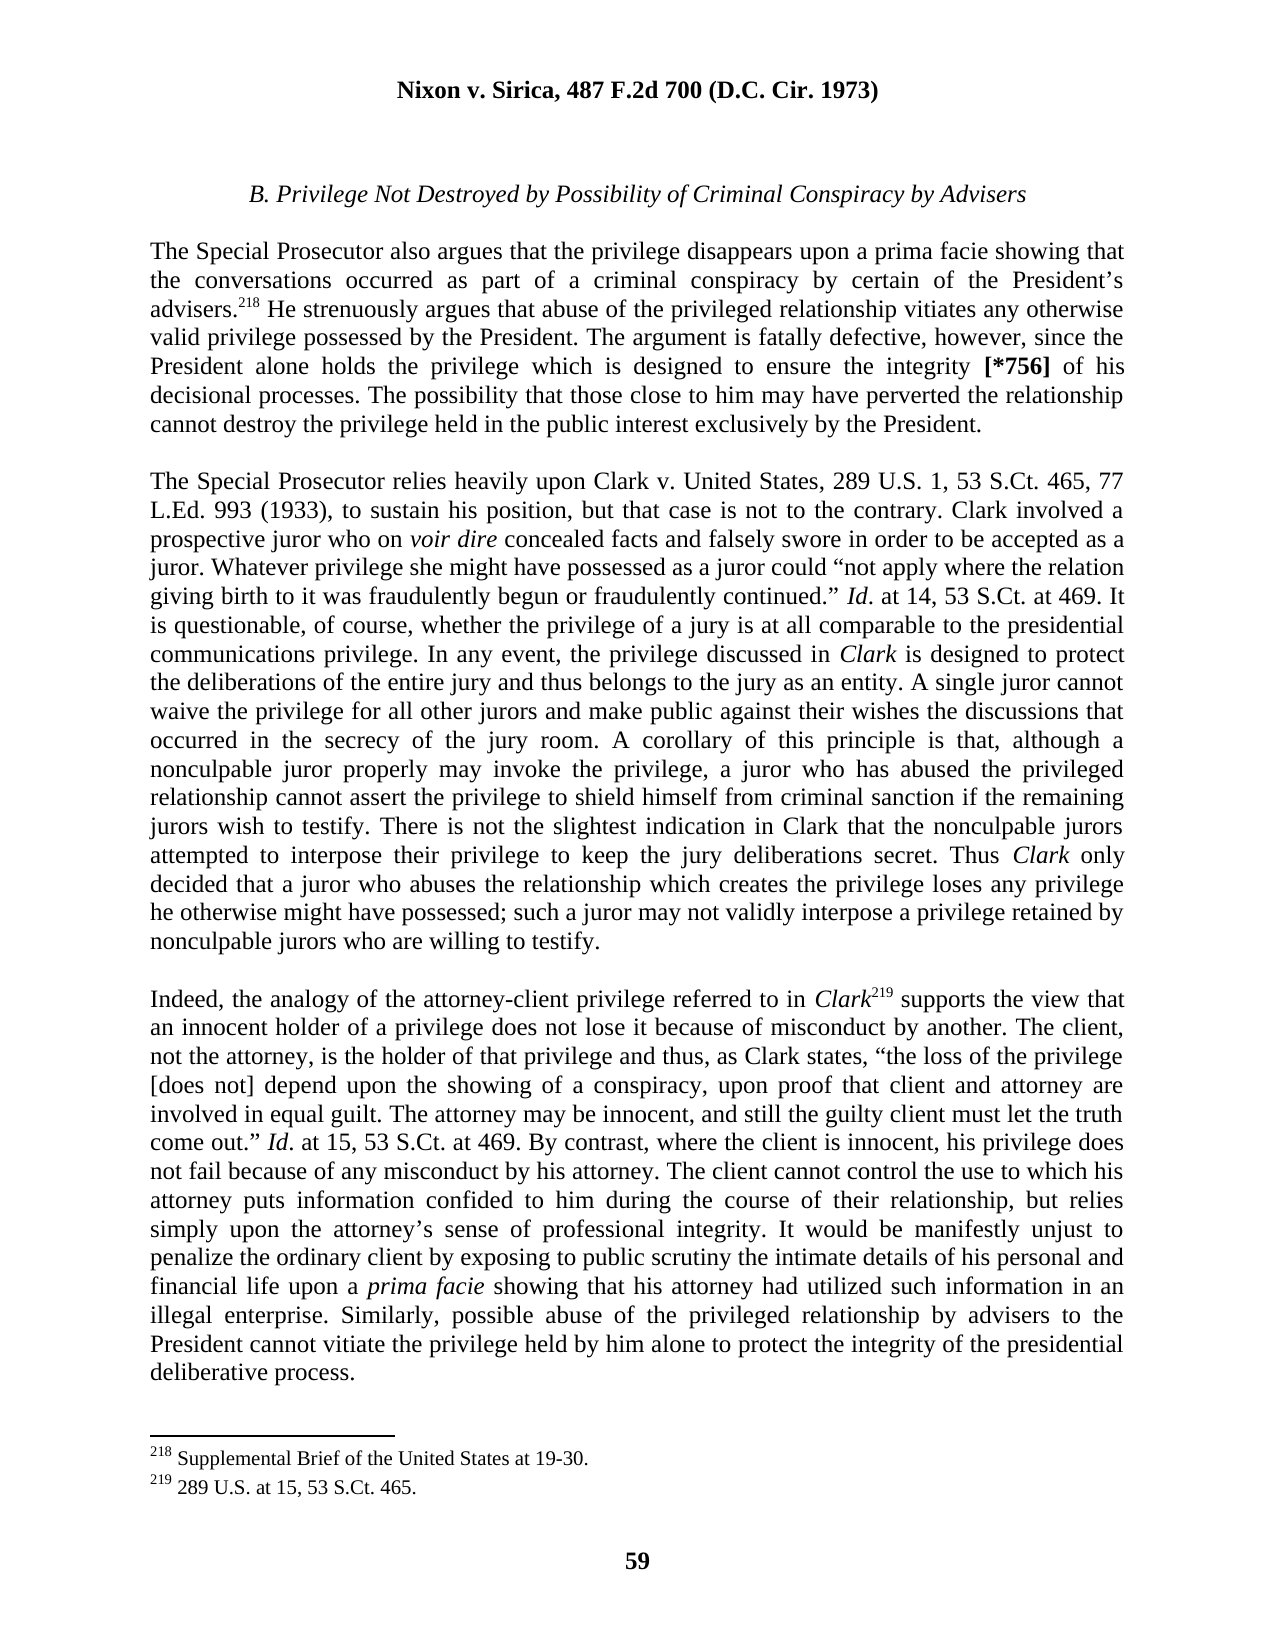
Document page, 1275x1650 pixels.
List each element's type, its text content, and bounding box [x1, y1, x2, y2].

text B. Privilege Not Destroyed by Possibility of Criminal Conspiracy by Advisers [150, 179, 1125, 207]
text The Special Prosecutor also argues that the privilege disappears upon a prima facie showing that the conversations occurred as part of a criminal conspiracy by certain of the President’s advisers. He strenuously argues that abuse of the privileged relationship vitiates any otherwise valid privilege possessed by the President. The argument is fatally defective, however, since the President alone holds the privilege which is designed to ensure the integrity [*756] of his decisional processes. The possibility that those close to him may have perverted the relationship cannot destroy the privilege held in the public interest exclusively by the President. [150, 236, 1125, 437]
text The Special Prosecutor relies heavily upon Clark v. United States, 289 U.S. 1, 53 S.Ct. 465, 77 L.Ed. 993 (1933), to sustain his position, but that case is not to the contrary. Clark involved a prospective juror who on voir dire concealed facts and falsely swore in order to be accepted as a juror. Whatever privilege she might have possessed as a juror could “not apply where the relation giving birth to it was fraudulently begun or fraudulently continued.” Id. at 14, 53 S.Ct. at 469. It is questionable, of course, whether the privilege of a jury is at all comparable to the presidential communications privilege. In any event, the privilege discussed in Clark is designed to protect the deliberations of the entire jury and thus belongs to the jury as an entity. A single juror cannot waive the privilege for all other jurors and make public against their wishes the discussions that occurred in the secrecy of the jury room. A corollary of this principle is that, although a nonculpable juror properly may invoke the privilege, a juror who has abused the privileged relationship cannot assert the privilege to shield himself from criminal sanction if the remaining jurors wish to testify. There is not the slightest indication in Clark that the nonculpable jurors attempted to interpose their privilege to keep the jury deliberations secret. Thus Clark only decided that a juror who abuses the relationship which creates the privilege loses any privilege he otherwise might have possessed; such a juror may not validly interpose a privilege retained by nonculpable jurors who are willing to testify. [150, 466, 1125, 955]
text Indeed, the analogy of the attorney-client privilege referred to in Clark supports the view that an innocent holder of a privilege does not lose it because of misconduct by another. The client, not the attorney, is the holder of that privilege and thus, as Clark states, “the loss of the privilege [does not] depend upon the showing of a conspiracy, upon proof that client and attorney are involved in equal guilt. The attorney may be innocent, and still the guilty client must let the truth come out.” Id. at 15, 53 S.Ct. at 469. By contrast, where the client is innocent, his privilege does not fail because of any misconduct by his attorney. The client cannot control the use to which his attorney puts information confided to him during the course of their relationship, but relies simply upon the attorney’s sense of professional integrity. It would be manifestly unjust to penalize the ordinary client by exposing to public scrutiny the intimate details of his personal and financial life upon a prima facie showing that his attorney had utilized such information in an illegal enterprise. Similarly, possible abuse of the privileged relationship by advisers to the President cannot vitiate the privilege held by him alone to protect the integrity of the presidential deliberative process. [150, 984, 1125, 1386]
